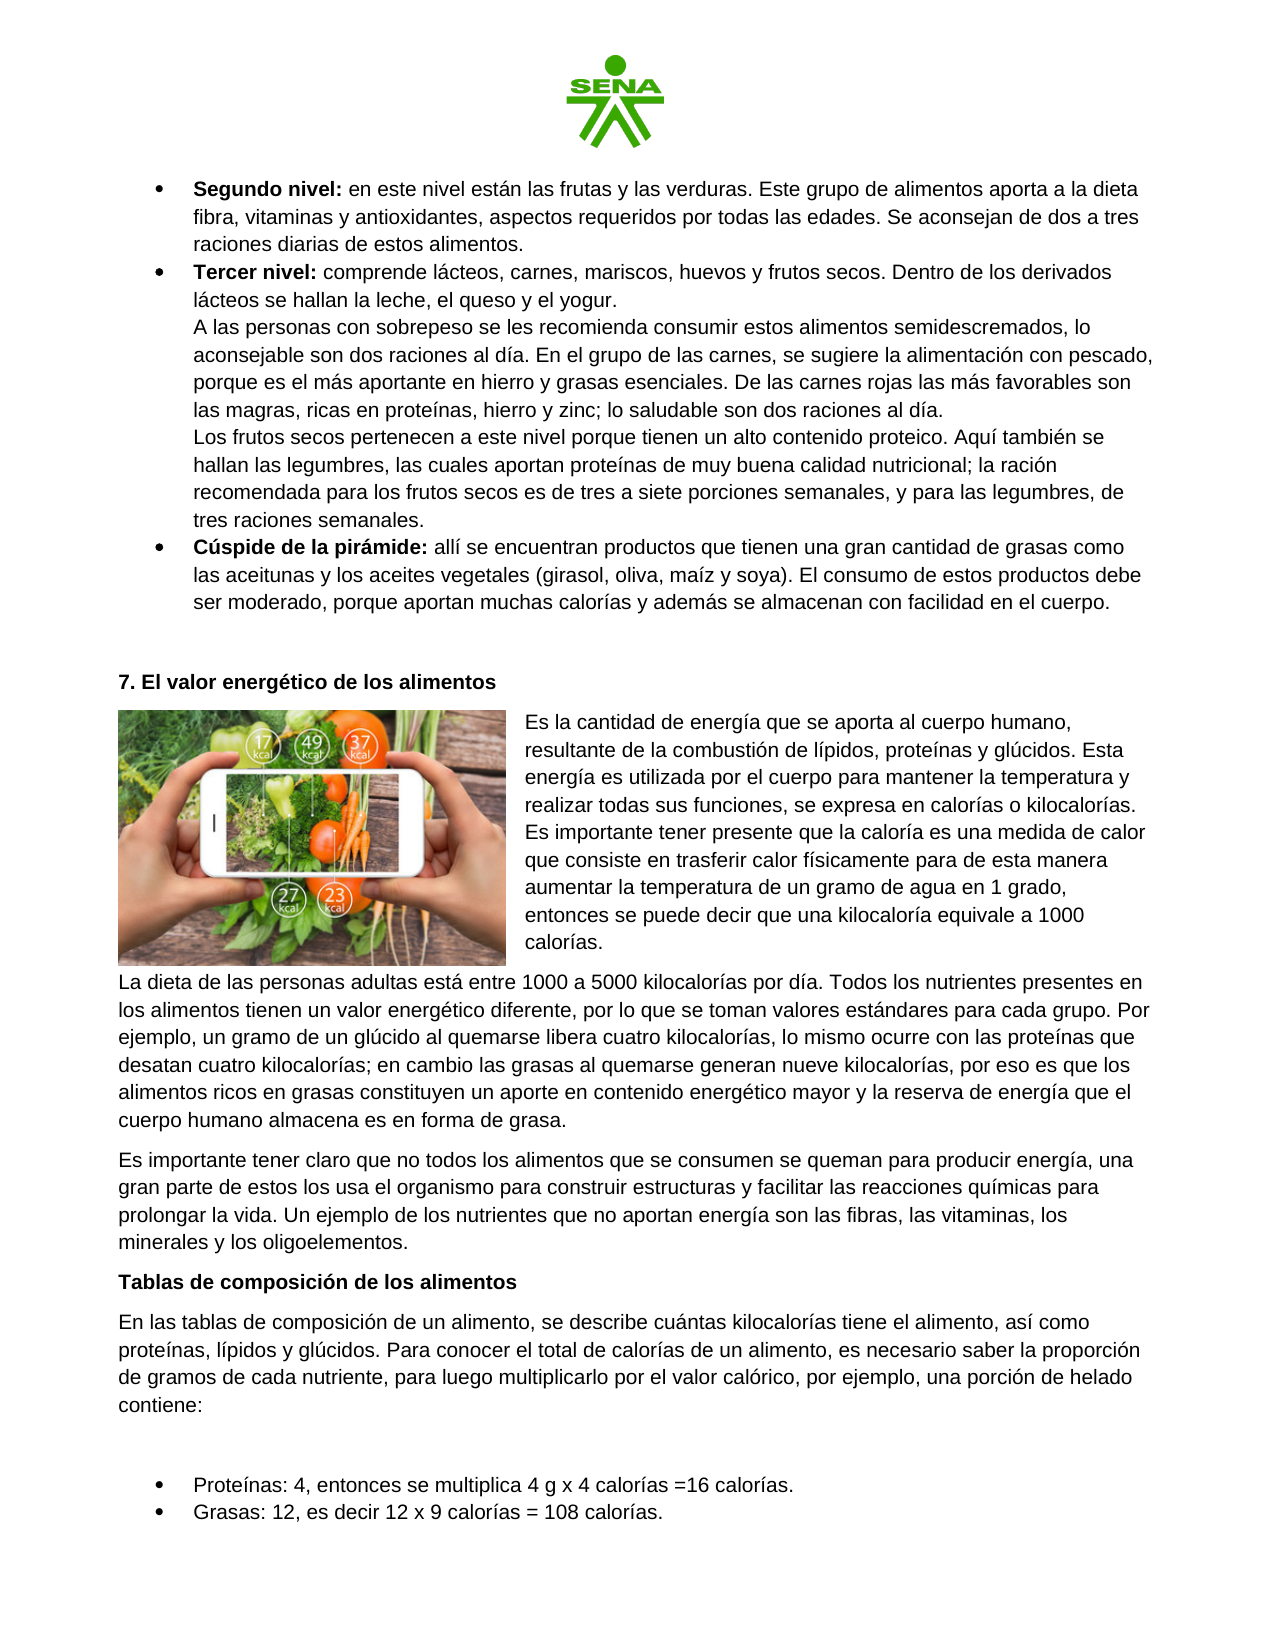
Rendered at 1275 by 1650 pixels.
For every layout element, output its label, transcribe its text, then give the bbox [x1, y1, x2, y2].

picture [118, 710, 506, 966]
text Es importante tener claro que no todos los alimentos que se consumen se queman para producir energía, una gran parte de estos los usa el organismo para construir estructuras y facilitar las reacciones químicas para prolongar la vida. Un ejemplo de los nutrientes que no aportan energía son las fibras, las vitaminas, los minerales y los oligoelementos. [118, 1147, 1157, 1254]
list A las personas con sobrepeso se les recomienda consumir estos alimentos semidescremados, lo aconsejable son dos raciones al día. En el grupo de las carnes, se sugiere la alimentación con pescado, porque es el más aportante en hierro y grasas esenciales. De las carnes rojas las más favorables son las magras, ricas en proteínas, hierro y zinc; lo saludable son dos raciones al día. [193, 315, 1157, 421]
text Tablas de composición de los alimentos [118, 1270, 1157, 1294]
list Proteínas: 4, entonces se multiplica 4 g x 4 calorías =16 calorías. [156, 1472, 1157, 1497]
picture [566, 55, 664, 148]
text Es la cantidad de energía que se aporta al cuerpo humano, resultante de la combustión de lípidos, proteínas y glúcidos. Esta energía es utilizada por el cuerpo para mantener la temperatura y realizar todas sus funciones, se expresa en calorías o kilocalorías. Es importante tener presente que la caloría es una medida de calor que consiste en trasferir calor físicamente para de esta manera aumentar la temperatura de un gramo de agua en 1 grado, entonces se puede decir que una kilocaloría equivale a 1000 calorías. [506, 710, 1157, 954]
list Los frutos secos pertenecen a este nivel porque tienen un alto contenido proteico. Aquí también se hallan las legumbres, las cuales aportan proteínas de muy buena calidad nutricional; la ración recomendada para los frutos secos es de tres a siete porciones semanales, y para las legumbres, de tres raciones semanales. [193, 425, 1157, 531]
list Tercer nivel: comprende lácteos, carnes, mariscos, huevos y frutos secos. Dentro de los derivados lácteos se hallan la leche, el queso y el yogur. [156, 260, 1157, 311]
list Grasas: 12, es decir 12 x 9 calorías = 108 calorías. [156, 1500, 1157, 1524]
list Segundo nivel: en este nivel están las frutas y las verduras. Este grupo de alimentos aporta a la dieta fibra, vitaminas y antioxidantes, aspectos requeridos por todas las edades. Se aconsejan de dos a tres raciones diarias de estos alimentos. [156, 177, 1157, 256]
text La dieta de las personas adultas está entre 1000 a 5000 kilocalorías por día. Todos los nutrientes presentes en los alimentos tienen un valor energético diferente, por lo que se toman valores estándares para cada grupo. Por ejemplo, un gramo de un glúcido al quemarse libera cuatro kilocalorías, lo mismo ocurre con las proteínas que desatan cuatro kilocalorías; en cambio las grasas al quemarse generan nueve kilocalorías, por eso es que los alimentos ricos en grasas constituyen un aporte en contenido energético mayor y la reserva de energía que el cuerpo humano almacena es en forma de grasa. [118, 970, 1157, 1131]
list Cúspide de la pirámide: allí se encuentran productos que tienen una gran cantidad de grasas como las aceitunas y los aceites vegetales (girasol, oliva, maíz y soya). El consumo de estos productos debe ser moderado, porque aportan muchas calorías y además se almacenan con facilidad en el cuerpo. [156, 535, 1157, 614]
text 7. El valor energético de los alimentos [118, 670, 1157, 694]
text En las tablas de composición de un alimento, se describe cuántas kilocalorías tiene el alimento, así como proteínas, lípidos y glúcidos. Para conocer el total de calorías de un alimento, es necesario saber la proporción de gramos de cada nutriente, para luego multiplicarlo por el valor calórico, por ejemplo, una porción de helado contiene: [118, 1310, 1157, 1416]
